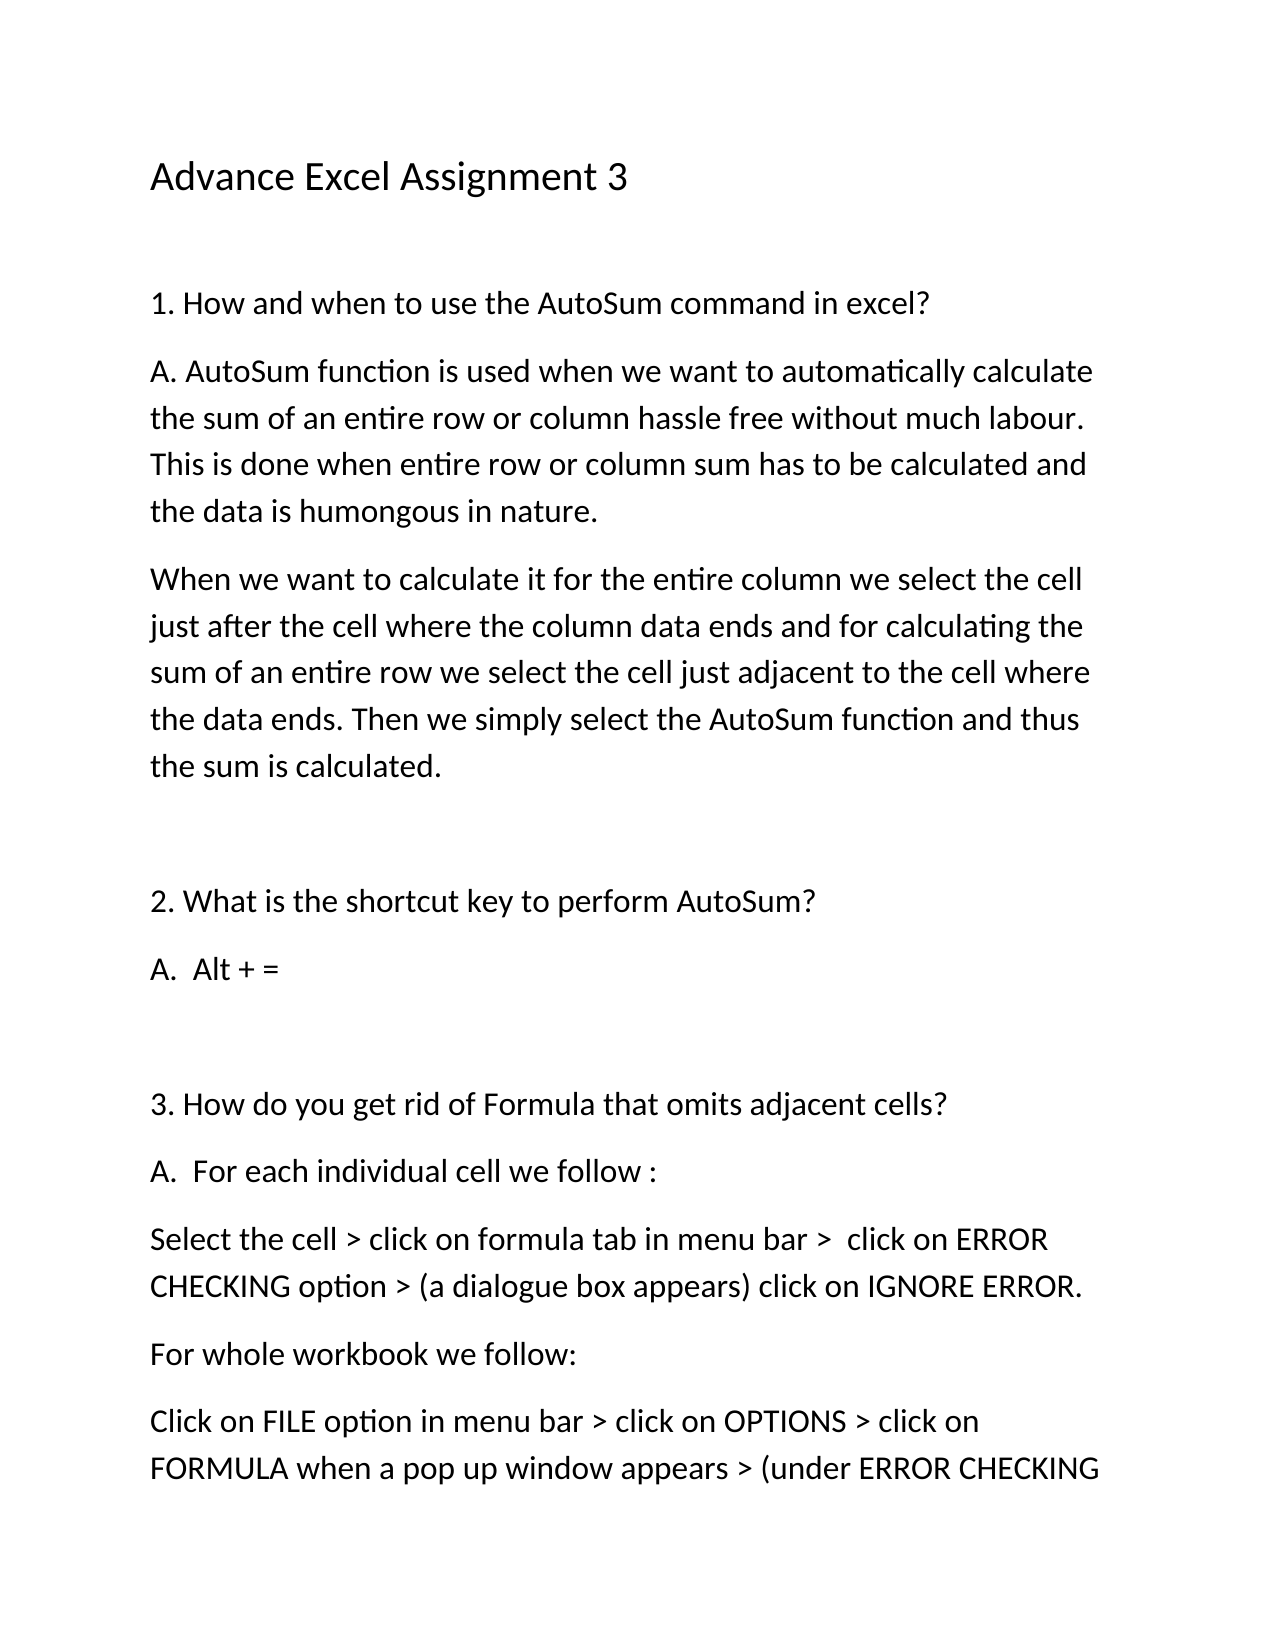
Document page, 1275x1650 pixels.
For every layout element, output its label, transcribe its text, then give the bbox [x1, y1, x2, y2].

text 1. How and when to use the AutoSum command in excel? [150, 282, 1125, 323]
text When we want to calculate it for the entire column we select the cell just after the cell where the column data ends and for calculating the sum of an entire row we select the cell just adjacent to the cell where the data ends. Then we simply select the AutoSum function and thus the sum is calculated. [150, 558, 1125, 786]
text Advance Excel Assignment 3 [150, 150, 1125, 201]
text A. AutoSum function is used when we want to automatically calculate the sum of an entire row or column hassle free without much labour. This is done when entire row or column sum has to be calculated and the data is humongous in nature. [150, 350, 1125, 531]
text 2. What is the shortcut key to perform AutoSum? [150, 880, 1125, 921]
text A. For each individual cell we follow : [150, 1151, 1125, 1191]
text Select the cell > click on formula tab in menu bar > click on ERROR CHECKING option > (a dialogue box appears) click on IGNORE ERROR. [150, 1218, 1125, 1306]
text 3. How do you get rid of Formula that omits adjacent cells? [150, 1083, 1125, 1124]
text A. Alt + = [150, 948, 1125, 988]
text For whole workbook we follow: [150, 1332, 1125, 1373]
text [150, 1400, 1125, 1488]
